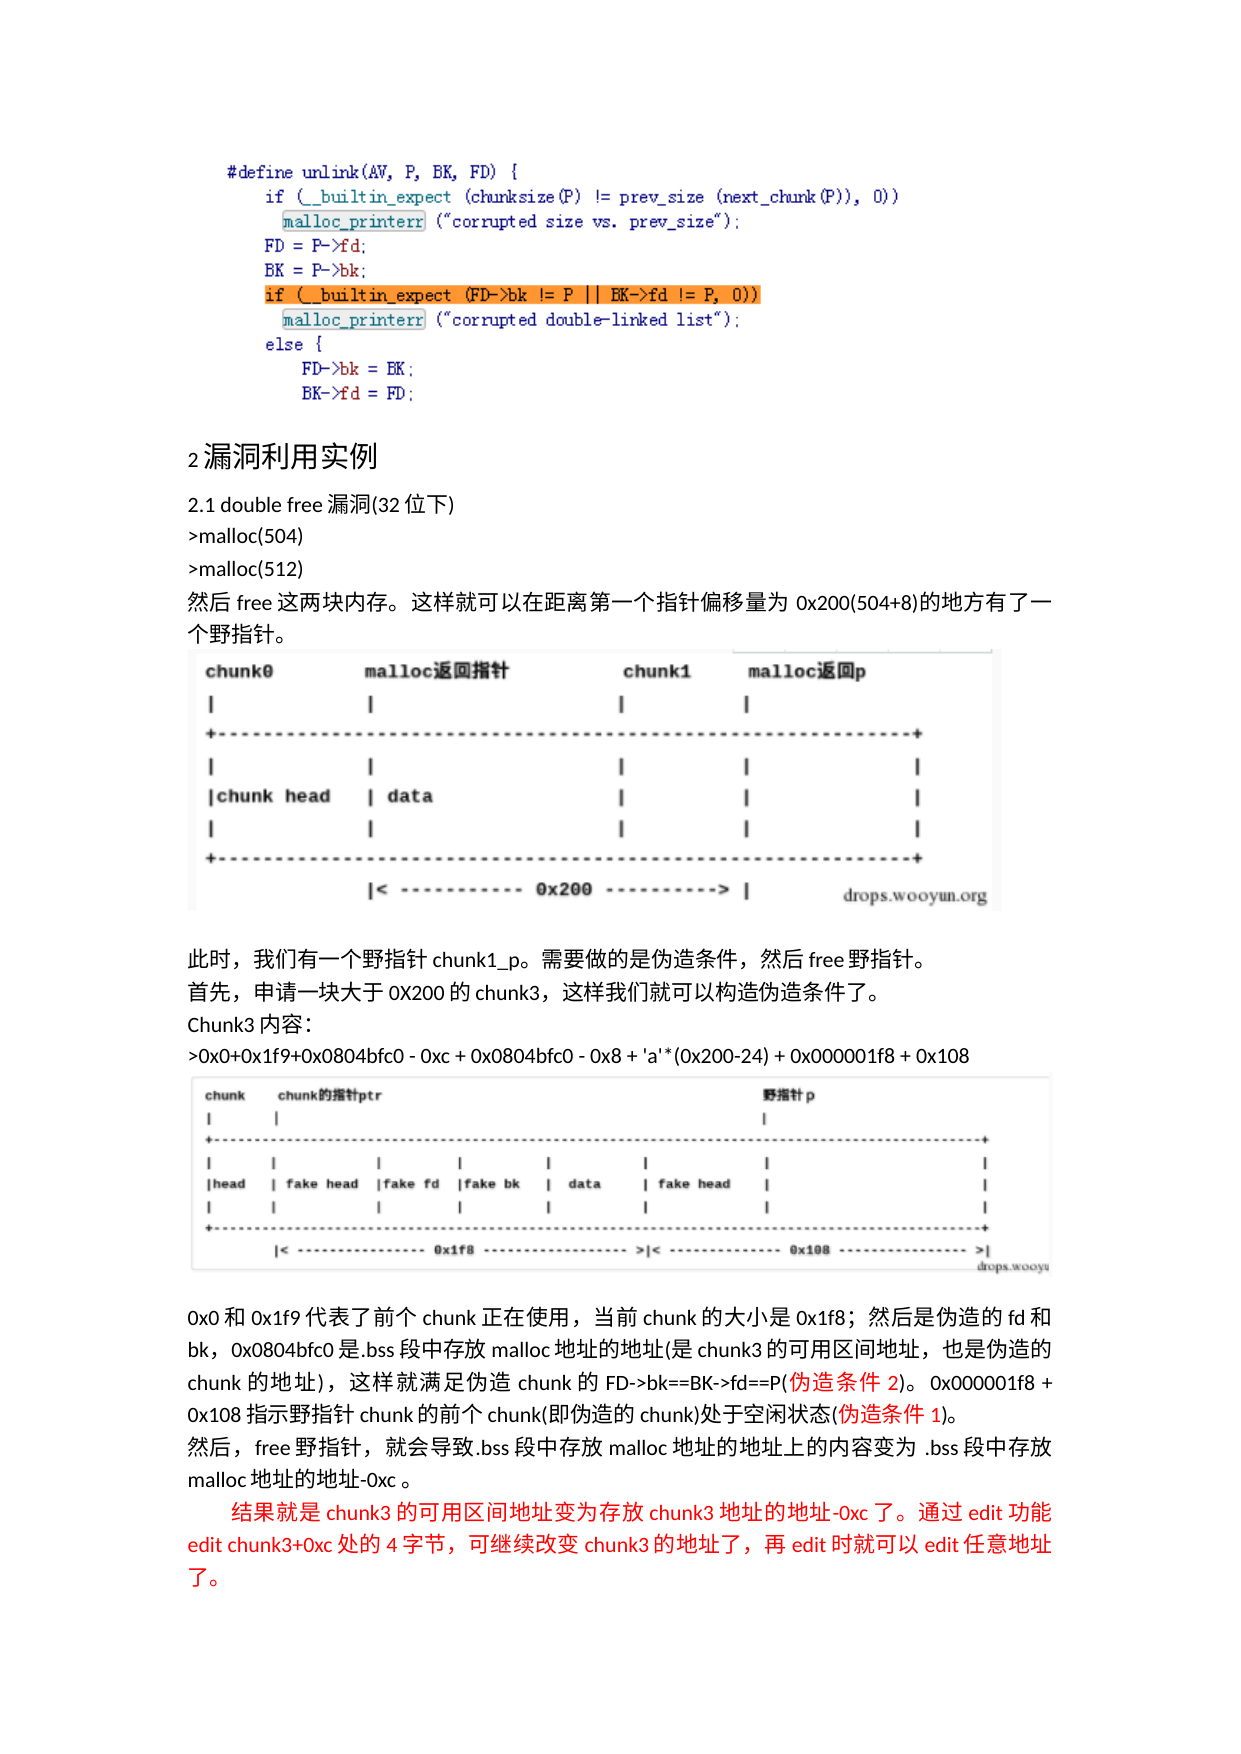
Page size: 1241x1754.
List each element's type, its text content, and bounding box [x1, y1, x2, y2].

text >malloc(504) [187, 519, 1053, 552]
text Chunk3内容： [187, 1007, 1053, 1039]
text 首先，申请一块大于0X200的chunk3，这样我们就可以构造伪造条件了。 [187, 974, 1053, 1007]
picture [187, 649, 1002, 911]
text 2漏洞利用实例 [187, 422, 1053, 487]
text 然后free这两块内存。这样就可以在距离第一个指针偏移量为0x200(504+8)的地方有了一个野指针。 [187, 584, 1053, 649]
text >0x0+0x1f9+0x0804bfc0 - 0xc + 0x0804bfc0 - 0x8 + 'a'*(0x200-24) + 0x000001f8 + 0x108 [187, 1039, 1053, 1072]
picture [225, 162, 919, 404]
text 然后，free野指针，就会导致.bss段中存放malloc地址的地址上的内容变为 .bss段中存放malloc地址的地址-0xc 。 [187, 1429, 1053, 1494]
text 此时，我们有一个野指针chunk1_p。需要做的是伪造条件，然后free野指针。 [187, 942, 1053, 974]
text >malloc(512) [187, 552, 1053, 584]
text 2.1 double free漏洞(32位下) [187, 487, 1053, 519]
picture [187, 1072, 1053, 1277]
text 结果就是chunk3的可用区间地址变为存放chunk3地址的地址-0xc了。通过edit功能edit chunk3+0xc处的4字节，可继续改变chunk3的地址了，再edit时就可以edit任意地址了。 [187, 1494, 1053, 1592]
text 0x0和0x1f9代表了前个chunk正在使用，当前chunk的大小是0x1f8；然后是伪造的fd和bk，0x0804bfc0是.bss段中存放malloc地址的地址(是chunk3的可用区间地址，也是伪造的chunk的地址)，这样就满足伪造chunk的FD->bk==BK->fd==P(伪造条件2)。0x000001f8 + 0x108指示野指针chunk的前个chunk(即伪造的chunk)处于空闲状态(伪造条件1)。 [187, 1299, 1053, 1429]
